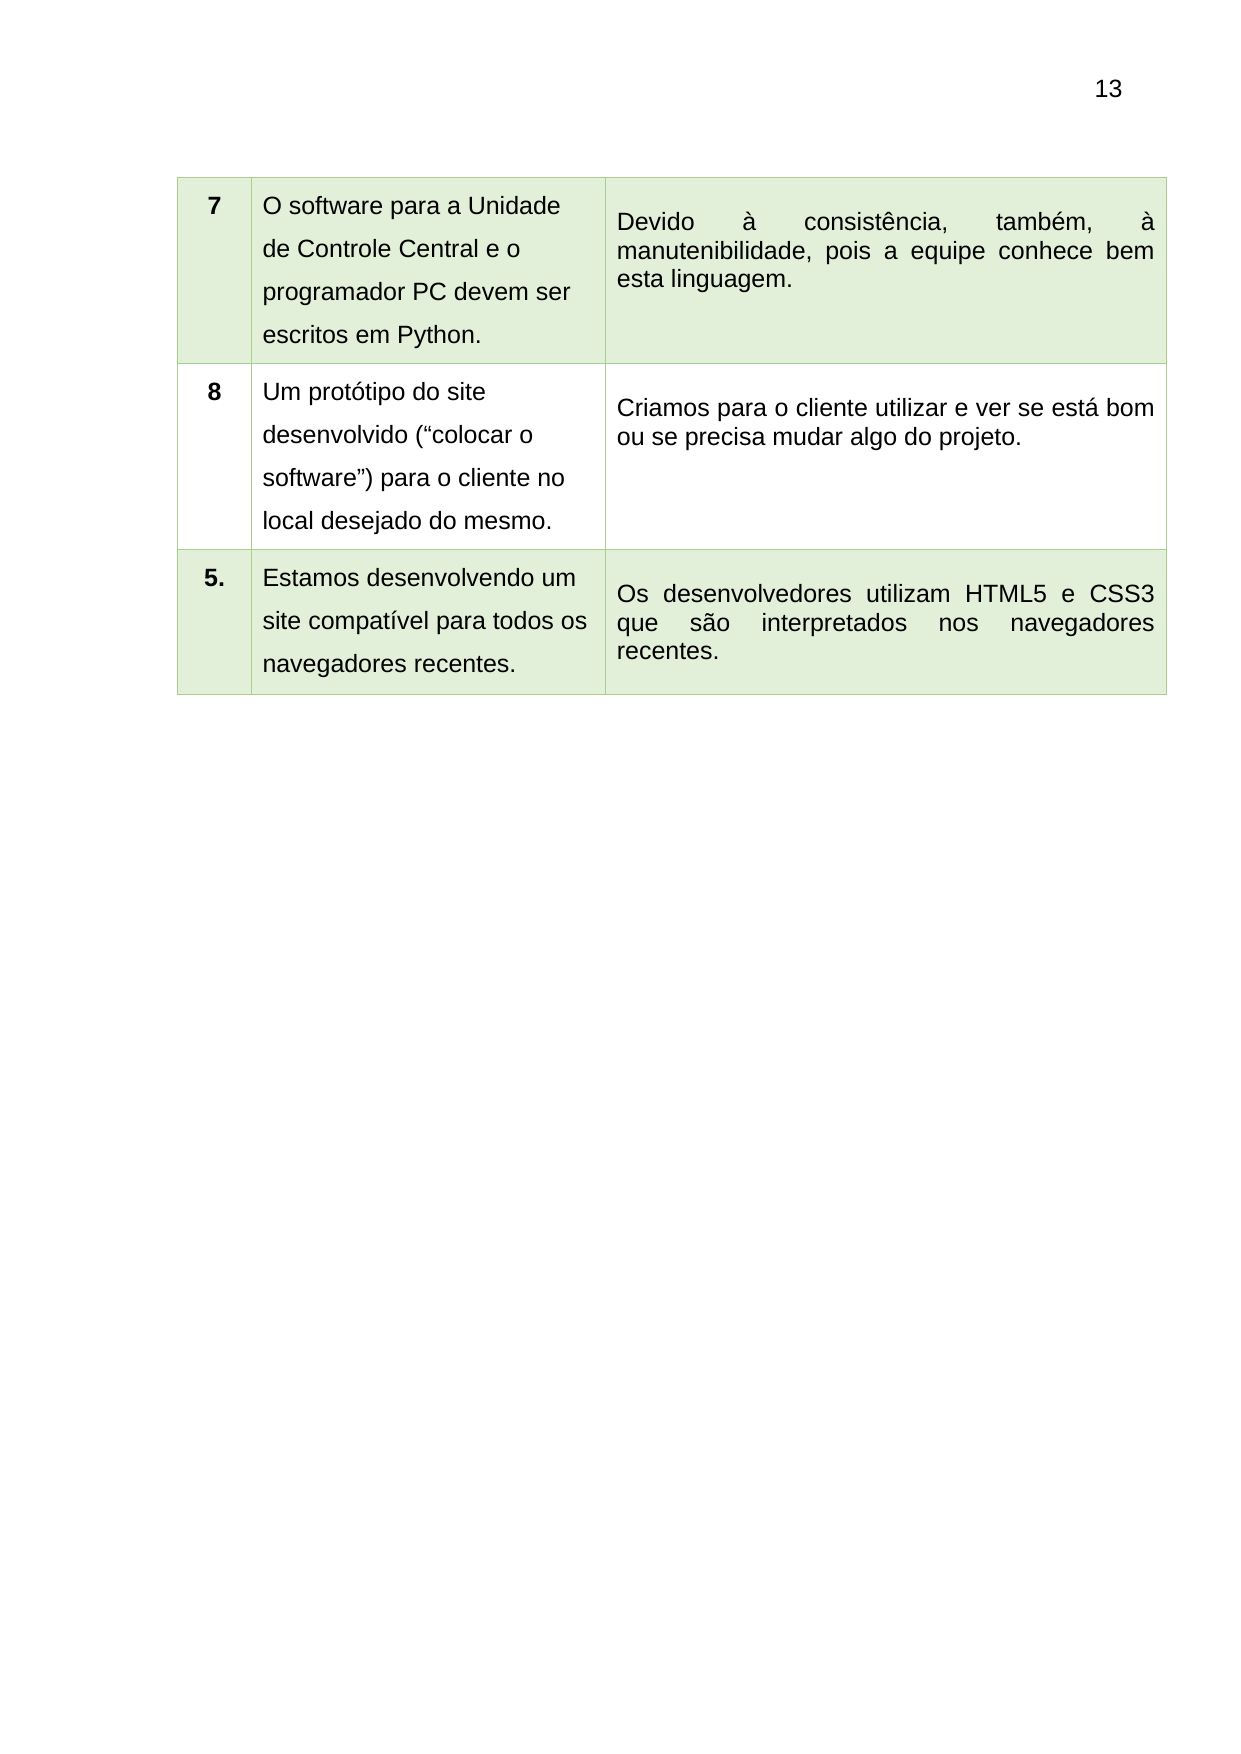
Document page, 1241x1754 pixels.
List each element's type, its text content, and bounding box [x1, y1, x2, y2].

table_cell O software para a Unidade de Controle Central e o programador PC devem ser escritos em Python. [252, 178, 605, 363]
table_cell 5. [178, 550, 251, 694]
table_cell Os desenvolvedores utilizam HTML5 e CSS3 que são interpretados nos navegadores recentes. [606, 550, 1166, 694]
table_cell Estamos desenvolvendo um site compatível para todos os navegadores recentes. [252, 550, 605, 694]
table_cell 7 [178, 178, 251, 363]
table_cell Um protótipo do site desenvolvido (“colocar o software”) para o cliente no local desejado do mesmo. [252, 364, 605, 549]
table_cell 8 [178, 364, 251, 549]
table_cell Criamos para o cliente utilizar e ver se está bom ou se precisa mudar algo do projeto. [606, 364, 1166, 549]
table_cell Devido à consistência, também, à manutenibilidade, pois a equipe conhece bem esta linguagem. [606, 178, 1166, 363]
